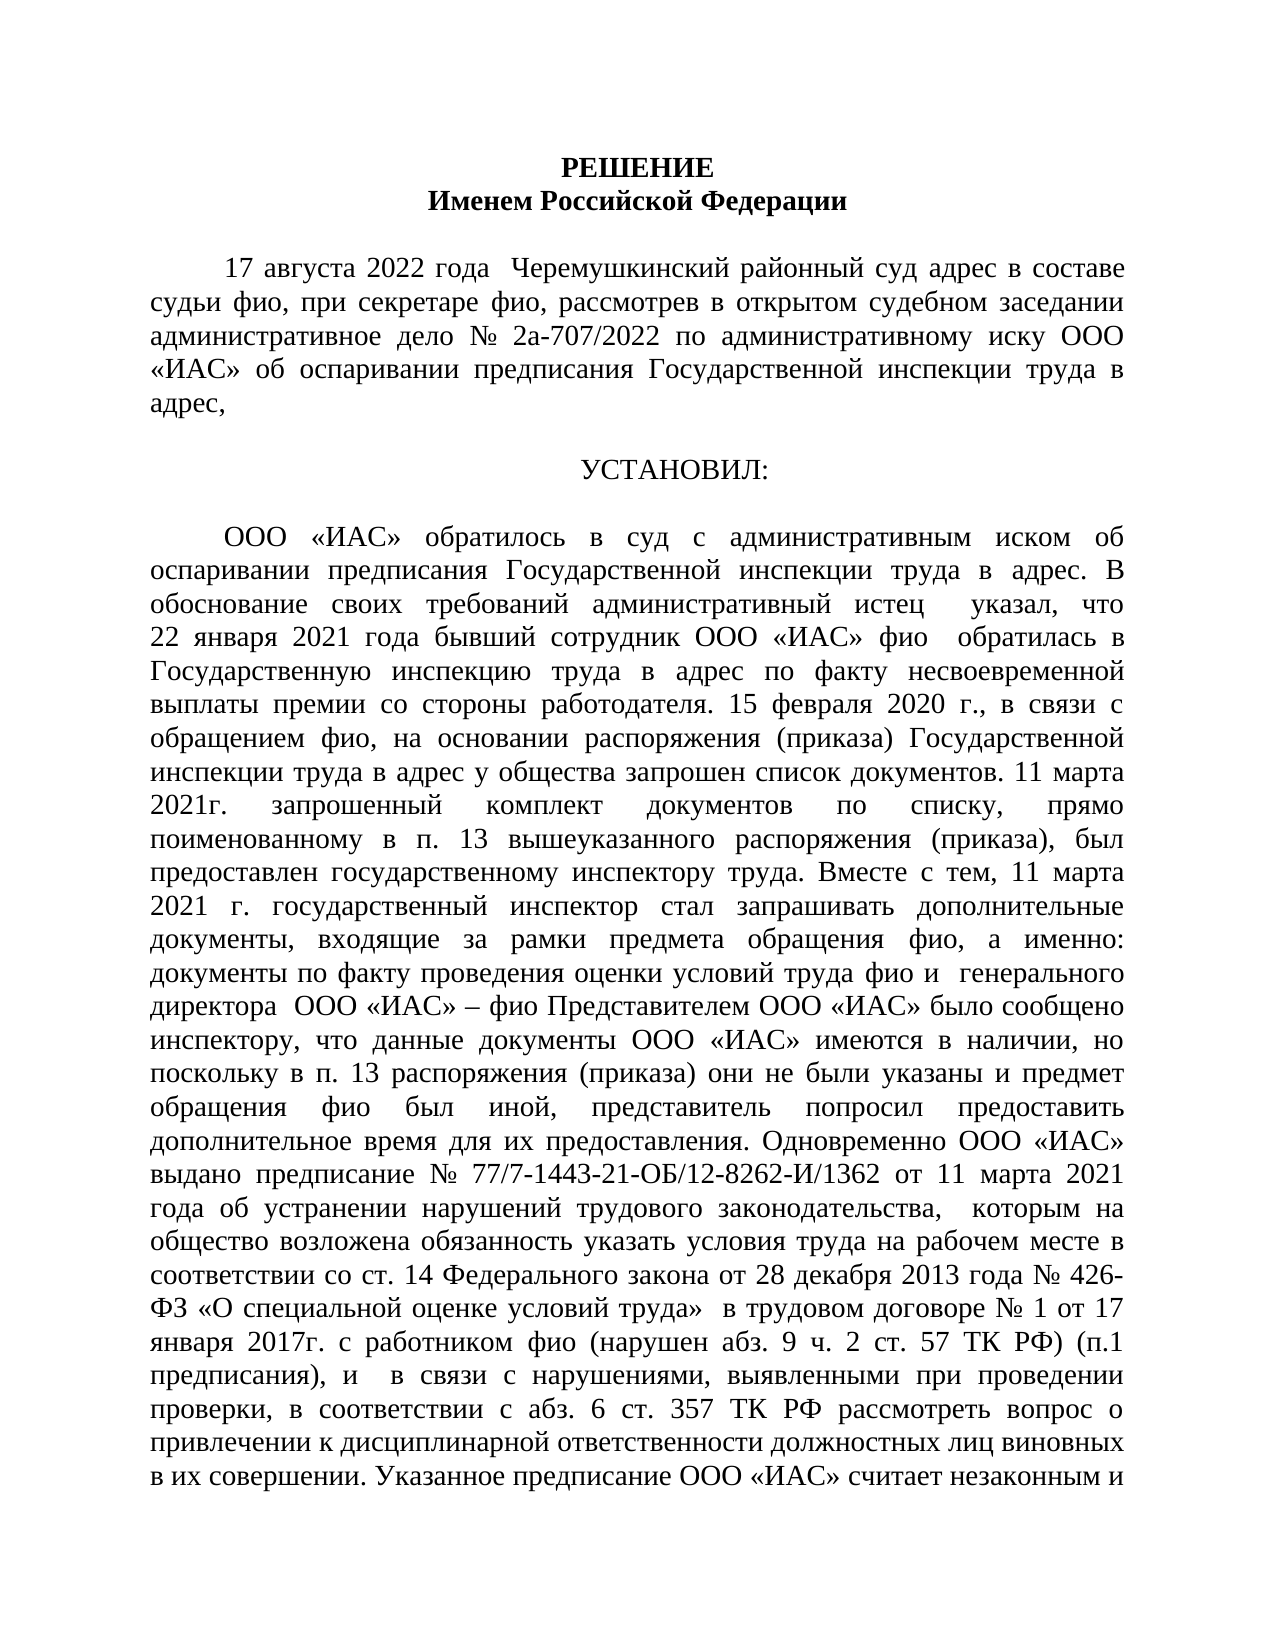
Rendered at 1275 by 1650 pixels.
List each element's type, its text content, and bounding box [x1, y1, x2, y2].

text Именем Российской Федерации [150, 183, 1125, 217]
text 17 августа 2022 года Черемушкинский районный суд адрес в составе судьи фио, при секретаре фио, рассмотрев в открытом судебном заседании административное дело № 2а-707/2022 по административному иску ООО «ИАС» об оспаривании предписания Государственной инспекции труда в адрес, [150, 251, 1125, 418]
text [150, 519, 1125, 1492]
text РЕШЕНИЕ [150, 150, 1125, 183]
text УСТАНОВИЛ: [150, 452, 1125, 485]
